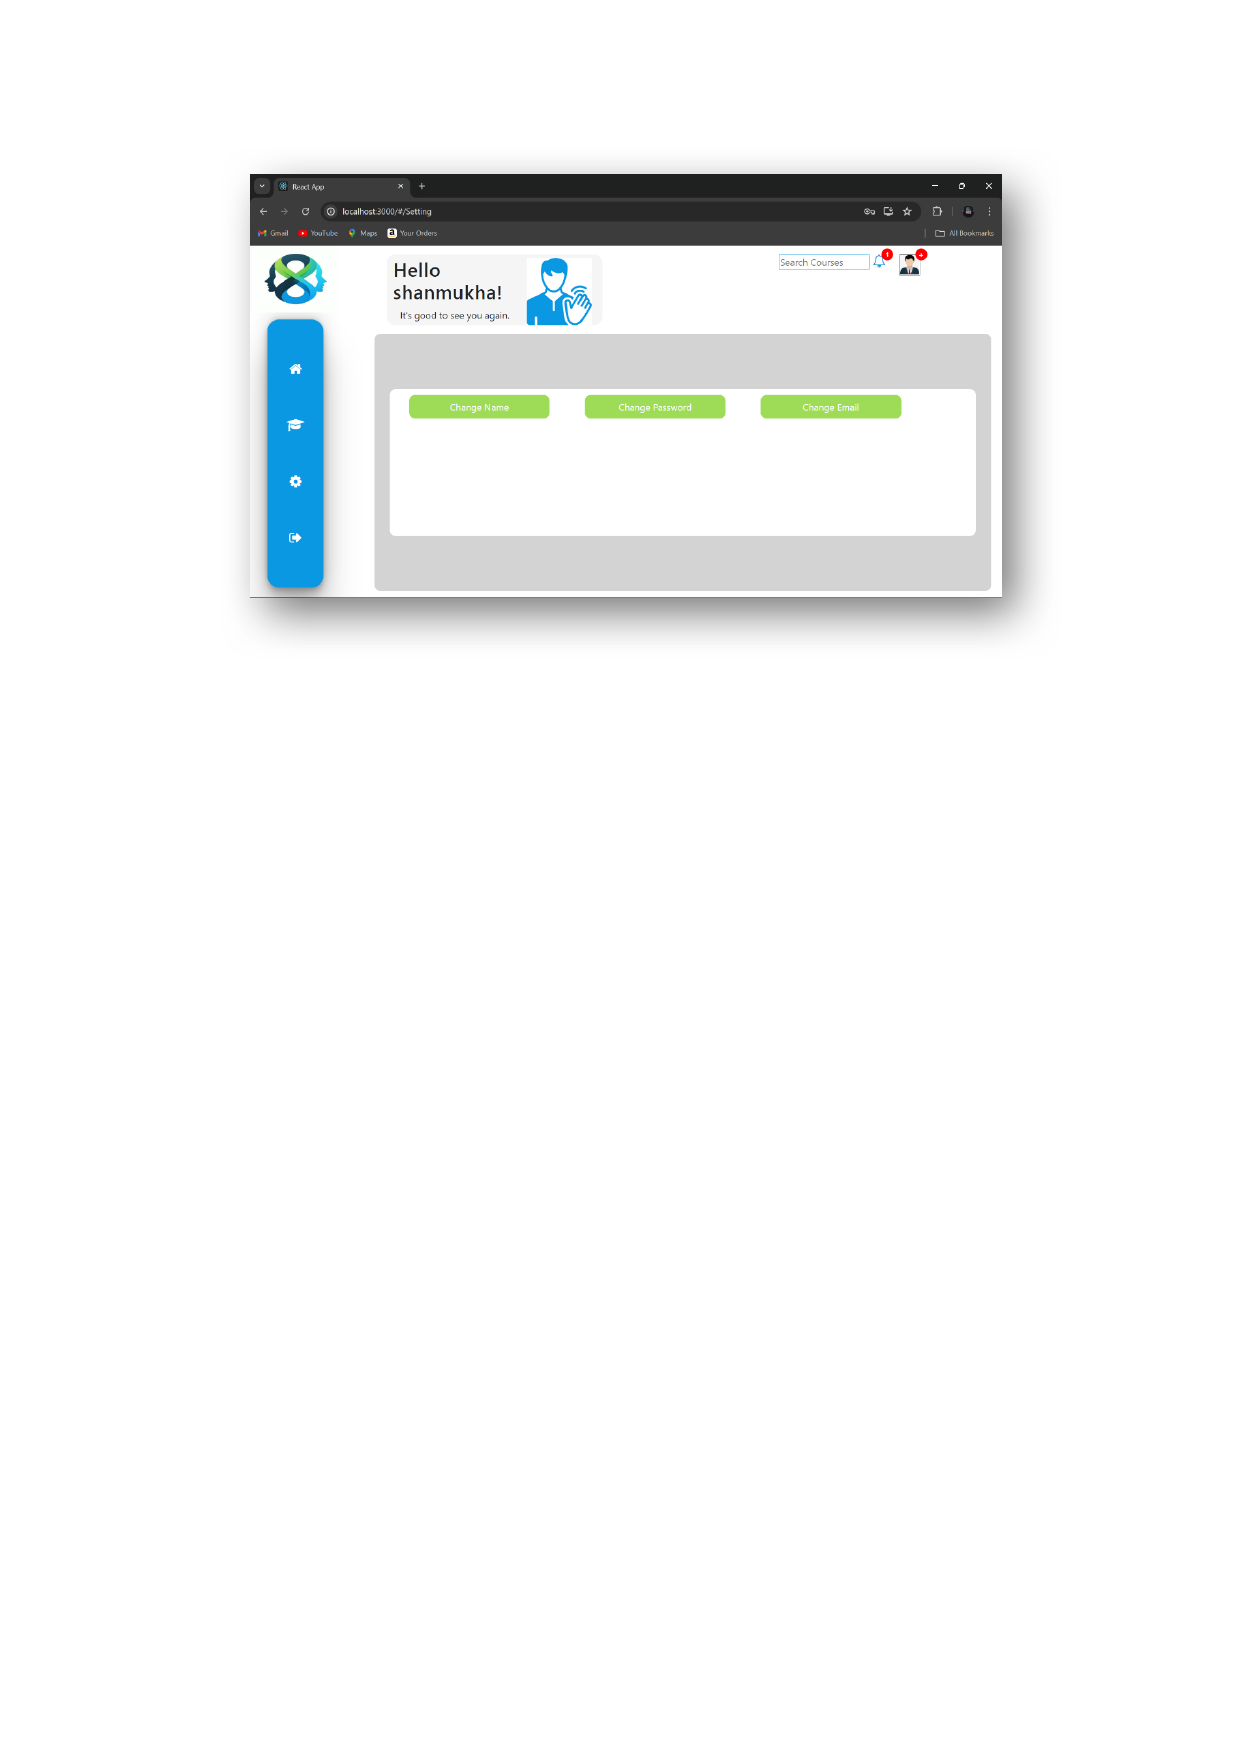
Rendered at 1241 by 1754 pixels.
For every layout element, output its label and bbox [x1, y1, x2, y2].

picture [250, 174, 1002, 598]
